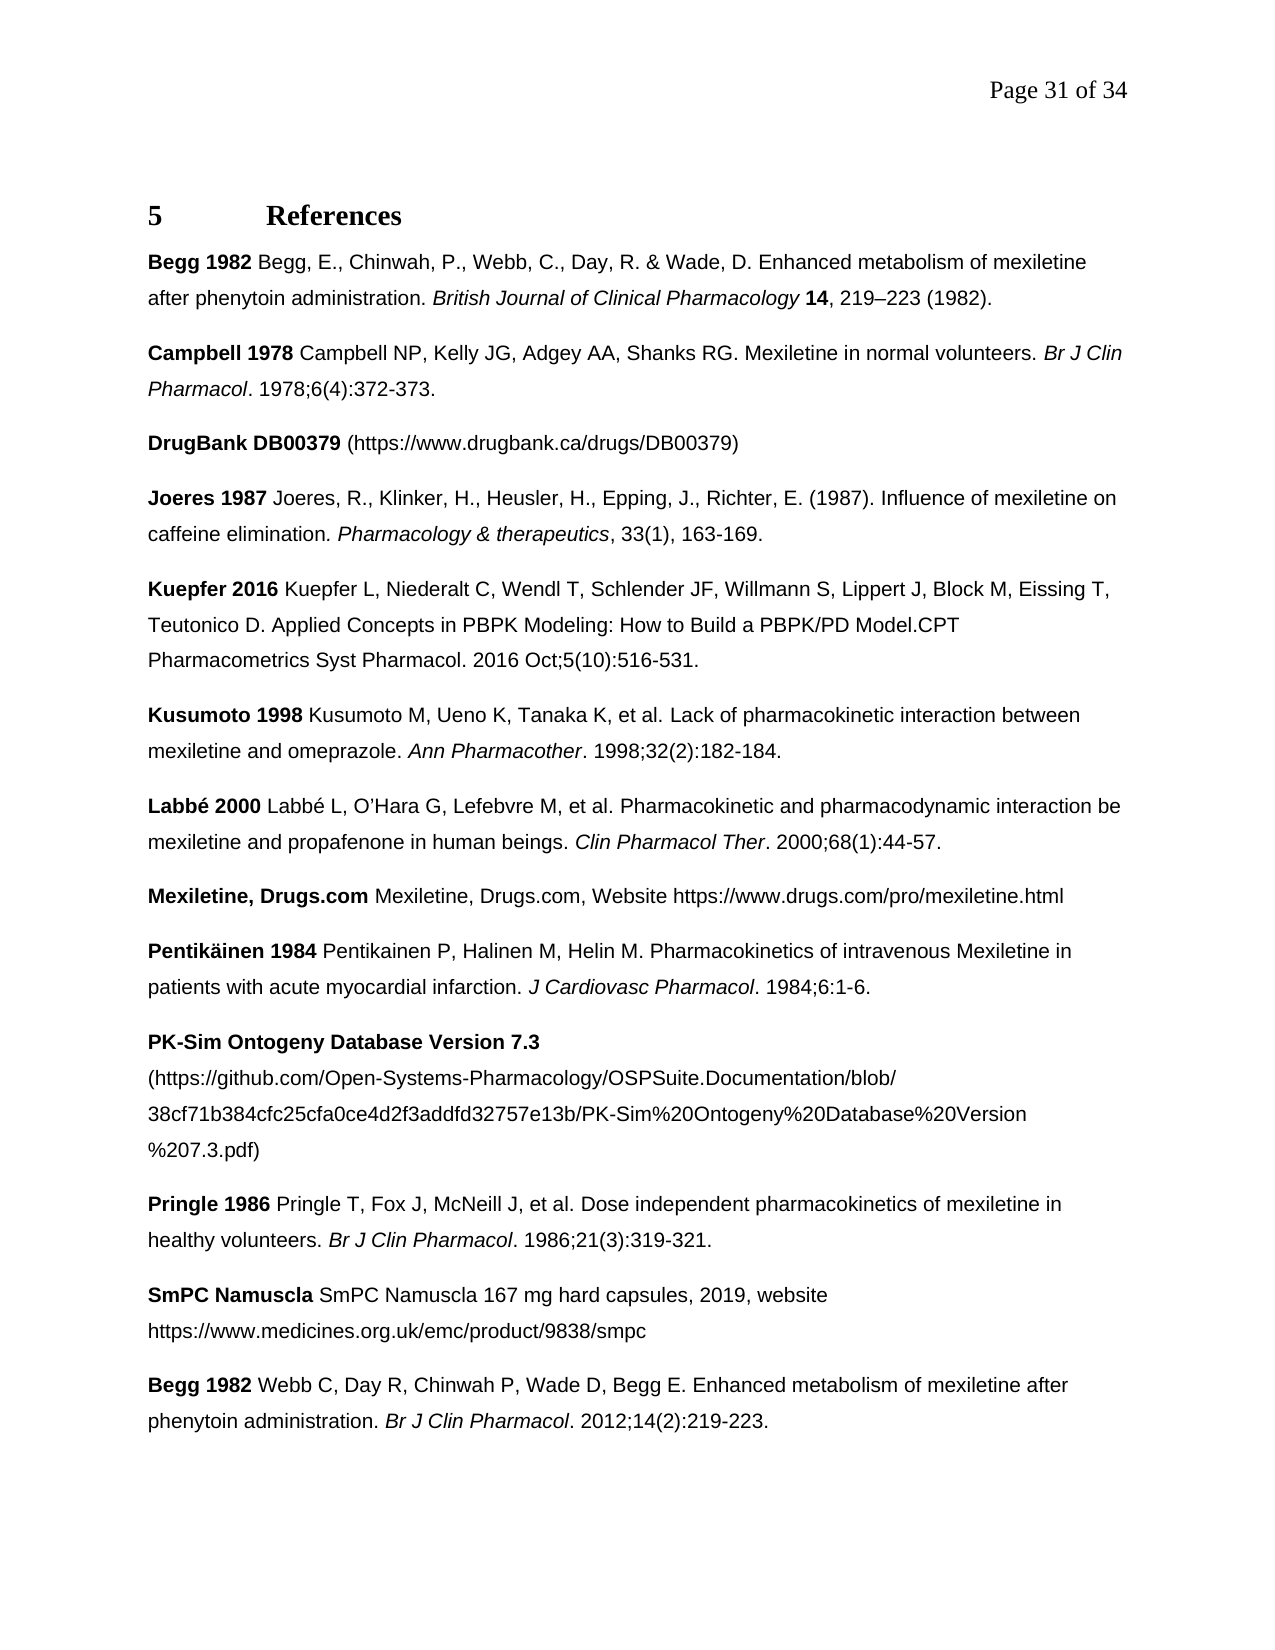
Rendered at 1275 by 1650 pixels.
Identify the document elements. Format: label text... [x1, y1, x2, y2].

text PK-Sim Ontogeny Database Version 7.3 (https://github.com/Open-Systems-Pharmacology/OSPSuite.Documentation/blob/38cf71b384cfc25cfa0ce4d2f3addfd32757e13b/PK-Sim%20Ontogeny%20Database%20Version%207.3.pdf) [148, 1029, 1127, 1161]
text Begg 1982 Begg, E., Chinwah, P., Webb, C., Day, R. & Wade, D. Enhanced metabolism of mexiletine after phenytoin administration. British Journal of Clinical Pharmacology 14, 219–223 (1982). [148, 250, 1127, 310]
text Pentikäinen 1984 Pentikainen P, Halinen M, Helin M. Pharmacokinetics of intravenous Mexiletine in patients with acute myocardial infarction. J Cardiovasc Pharmacol. 1984;6:1-6. [148, 939, 1127, 999]
text Campbell 1978 Campbell NP, Kelly JG, Adgey AA, Shanks RG. Mexiletine in normal volunteers. Br J Clin Pharmacol. 1978;6(4):372-373. [148, 341, 1127, 400]
text DrugBank DB00379 (https://www.drugbank.ca/drugs/DB00379) [148, 431, 1127, 455]
text Kusumoto 1998 Kusumoto M, Ueno K, Tanaka K, et al. Lack of pharmacokinetic interaction between mexiletine and omeprazole. Ann Pharmacother. 1998;32(2):182-184. [148, 703, 1127, 763]
text Begg 1982 Webb C, Day R, Chinwah P, Wade D, Begg E. Enhanced metabolism of mexiletine after phenytoin administration. Br J Clin Pharmacol. 2012;14(2):219-223. [148, 1373, 1127, 1433]
text SmPC Namuscla SmPC Namuscla 167 mg hard capsules, 2019, website https://www.medicines.org.uk/emc/product/9838/smpc [148, 1283, 1127, 1343]
text Kuepfer 2016 Kuepfer L, Niederalt C, Wendl T, Schlender JF, Willmann S, Lippert J, Block M, Eissing T, Teutonico D. Applied Concepts in PBPK Modeling: How to Build a PBPK/PD Model.CPT Pharmacometrics Syst Pharmacol. 2016 Oct;5(10):516-531. [148, 576, 1127, 672]
text Mexiletine, Drugs.com Mexiletine, Drugs.com, Website https://www.drugs.com/pro/mexiletine.html [148, 884, 1127, 908]
text Labbé 2000 Labbé L, O’Hara G, Lefebvre M, et al. Pharmacokinetic and pharmacodynamic interaction be mexiletine and propafenone in human beings. Clin Pharmacol Ther. 2000;68(1):44-57. [148, 794, 1127, 853]
subtitle References [148, 198, 1127, 231]
text Joeres 1987 Joeres, R., Klinker, H., Heusler, H., Epping, J., Richter, E. (1987). Influence of mexiletine on caffeine elimination. Pharmacology & therapeutics, 33(1), 163-169. [148, 486, 1127, 546]
text Pringle 1986 Pringle T, Fox J, McNeill J, et al. Dose independent pharmacokinetics of mexiletine in healthy volunteers. Br J Clin Pharmacol. 1986;21(3):319-321. [148, 1192, 1127, 1252]
